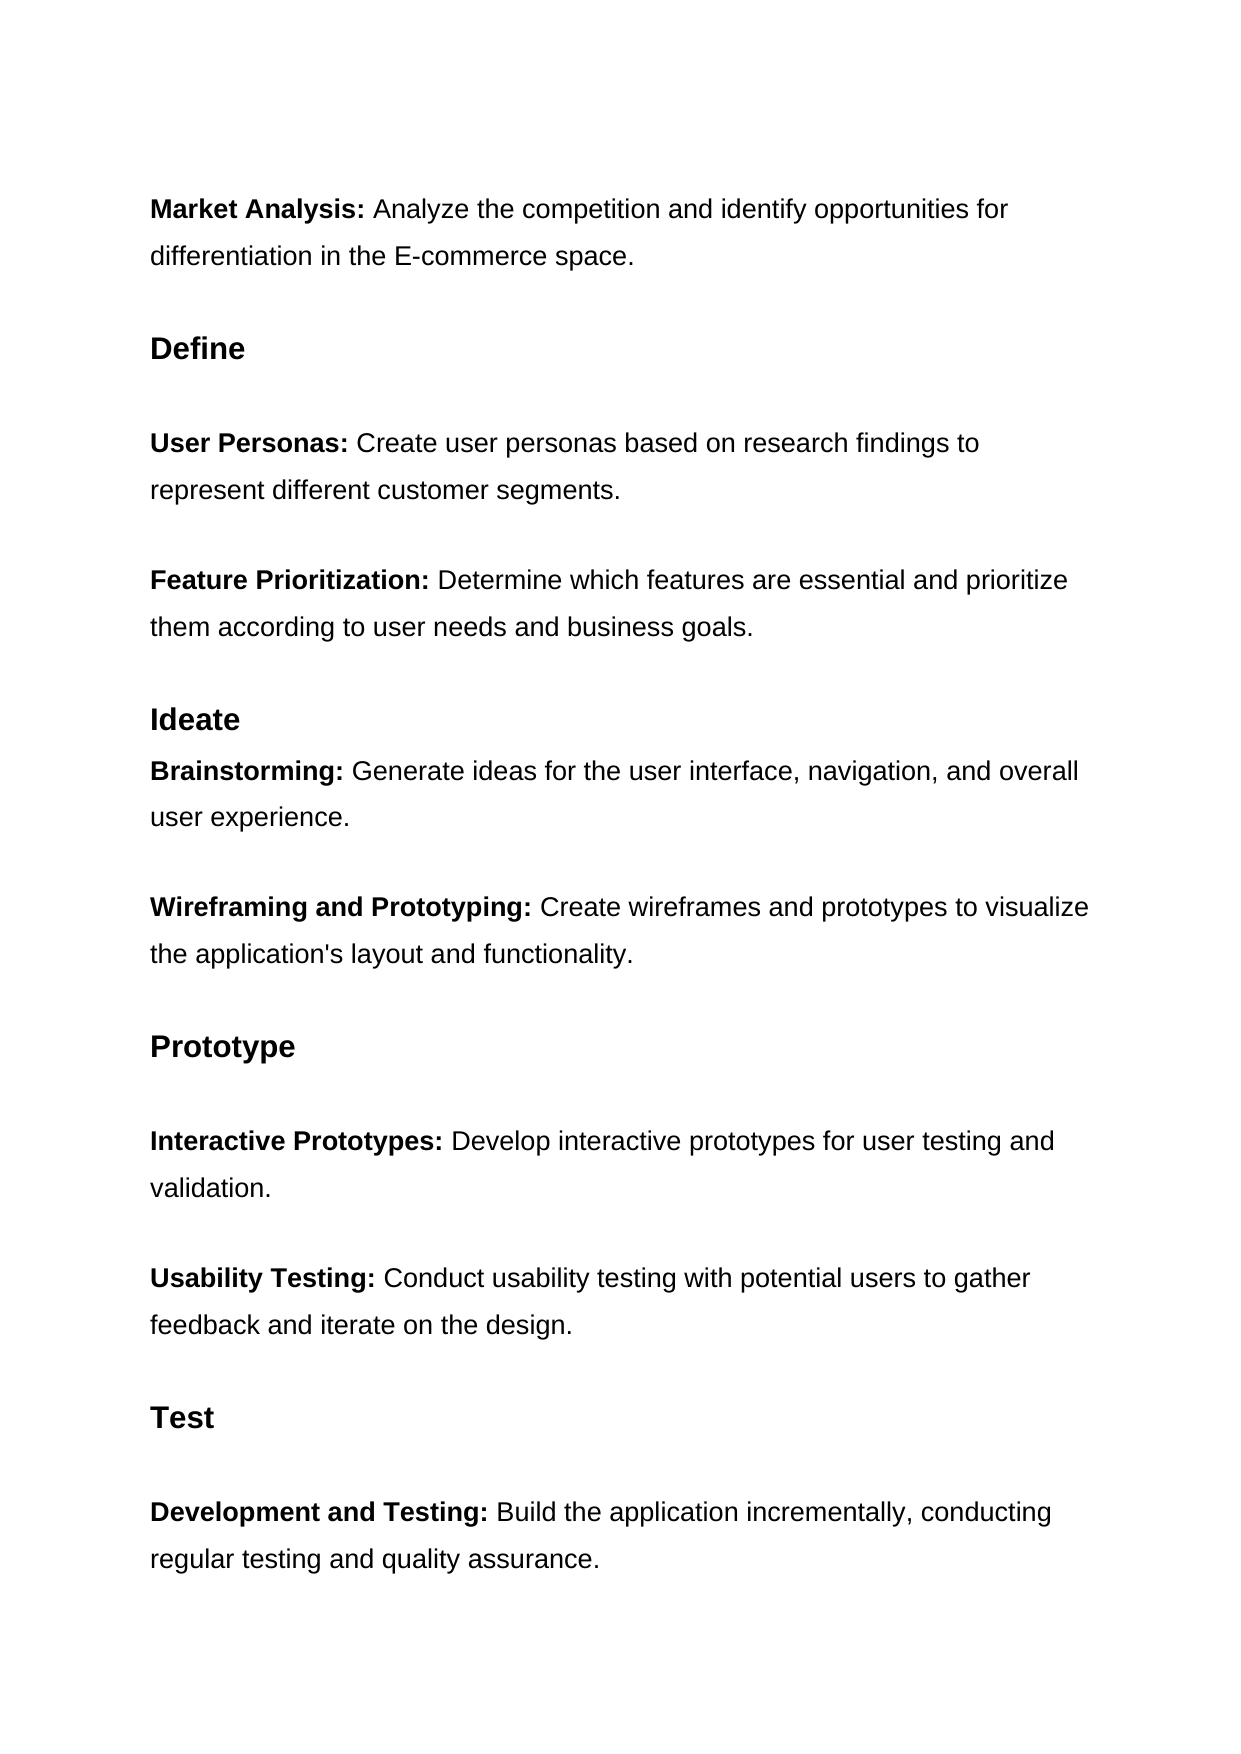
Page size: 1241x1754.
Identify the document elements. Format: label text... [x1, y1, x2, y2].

text Development and Testing: Build the application incrementally, conducting regular testing and quality assurance. [150, 1496, 1090, 1574]
text Define [150, 330, 1090, 366]
text Feature Prioritization: Determine which features are essential and prioritize them according to user needs and business goals. [150, 564, 1090, 642]
text Test [150, 1399, 1090, 1435]
text Prototype [150, 1028, 1090, 1064]
text Wireframing and Prototyping: Create wireframes and prototypes to visualize the application's layout and functionality. [150, 891, 1090, 969]
text Brainstorming: Generate ideas for the user interface, navigation, and overall user experience. [150, 754, 1090, 833]
text User Personas: Create user personas based on research findings to represent different customer segments. [150, 427, 1090, 505]
text Market Analysis: Analyze the competition and identify opportunities for differentiation in the E-commerce space. [150, 193, 1090, 271]
text Ideate [150, 701, 1090, 737]
text Interactive Prototypes: Develop interactive prototypes for user testing and validation. [150, 1125, 1090, 1203]
text Usability Testing: Conduct usability testing with potential users to gather feedback and iterate on the design. [150, 1262, 1090, 1340]
